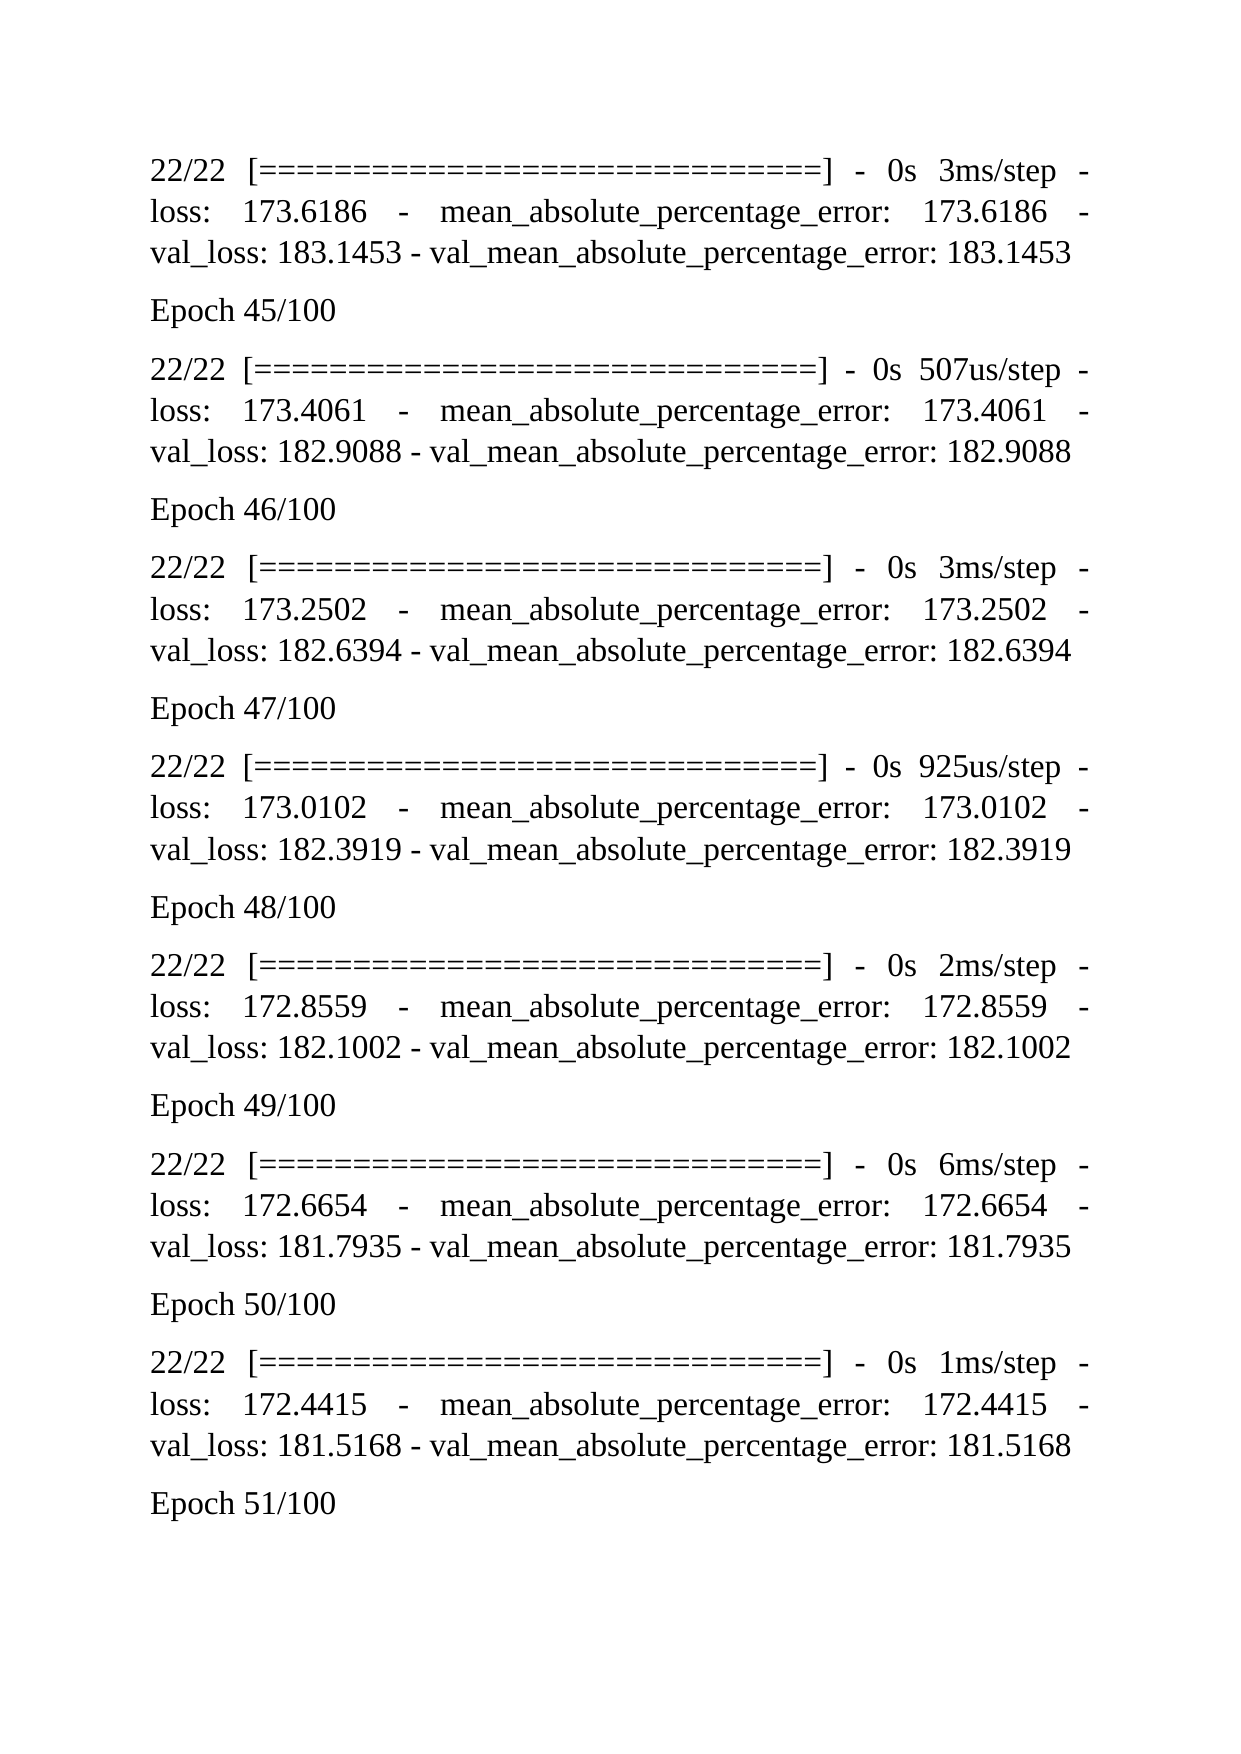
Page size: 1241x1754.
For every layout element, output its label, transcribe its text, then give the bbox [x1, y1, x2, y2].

text 22/22 [==============================] - 0s 6ms/step - loss: 172.6654 - mean_absolute_percentage_error: 172.6654 - val_loss: 181.7935 - val_mean_absolute_percentage_error: 181.7935 [150, 1144, 1090, 1265]
text 22/22 [==============================] - 0s 3ms/step - loss: 173.6186 - mean_absolute_percentage_error: 173.6186 - val_loss: 183.1453 - val_mean_absolute_percentage_error: 183.1453 [150, 150, 1090, 271]
text Epoch 49/100 [150, 1086, 1090, 1124]
text Epoch 48/100 [150, 887, 1090, 925]
text Epoch 51/100 [150, 1483, 1090, 1522]
text 22/22 [==============================] - 0s 3ms/step - loss: 173.2502 - mean_absolute_percentage_error: 173.2502 - val_loss: 182.6394 - val_mean_absolute_percentage_error: 182.6394 [150, 547, 1090, 668]
text Epoch 50/100 [150, 1284, 1090, 1323]
text 22/22 [==============================] - 0s 507us/step - loss: 173.4061 - mean_absolute_percentage_error: 173.4061 - val_loss: 182.9088 - val_mean_absolute_percentage_error: 182.9088 [150, 349, 1090, 470]
text Epoch 47/100 [150, 688, 1090, 727]
text Epoch 46/100 [150, 489, 1090, 528]
text 22/22 [==============================] - 0s 1ms/step - loss: 172.4415 - mean_absolute_percentage_error: 172.4415 - val_loss: 181.5168 - val_mean_absolute_percentage_error: 181.5168 [150, 1342, 1090, 1463]
text 22/22 [==============================] - 0s 925us/step - loss: 173.0102 - mean_absolute_percentage_error: 173.0102 - val_loss: 182.3919 - val_mean_absolute_percentage_error: 182.3919 [150, 746, 1090, 867]
text 22/22 [==============================] - 0s 2ms/step - loss: 172.8559 - mean_absolute_percentage_error: 172.8559 - val_loss: 182.1002 - val_mean_absolute_percentage_error: 182.1002 [150, 945, 1090, 1066]
text Epoch 45/100 [150, 291, 1090, 329]
